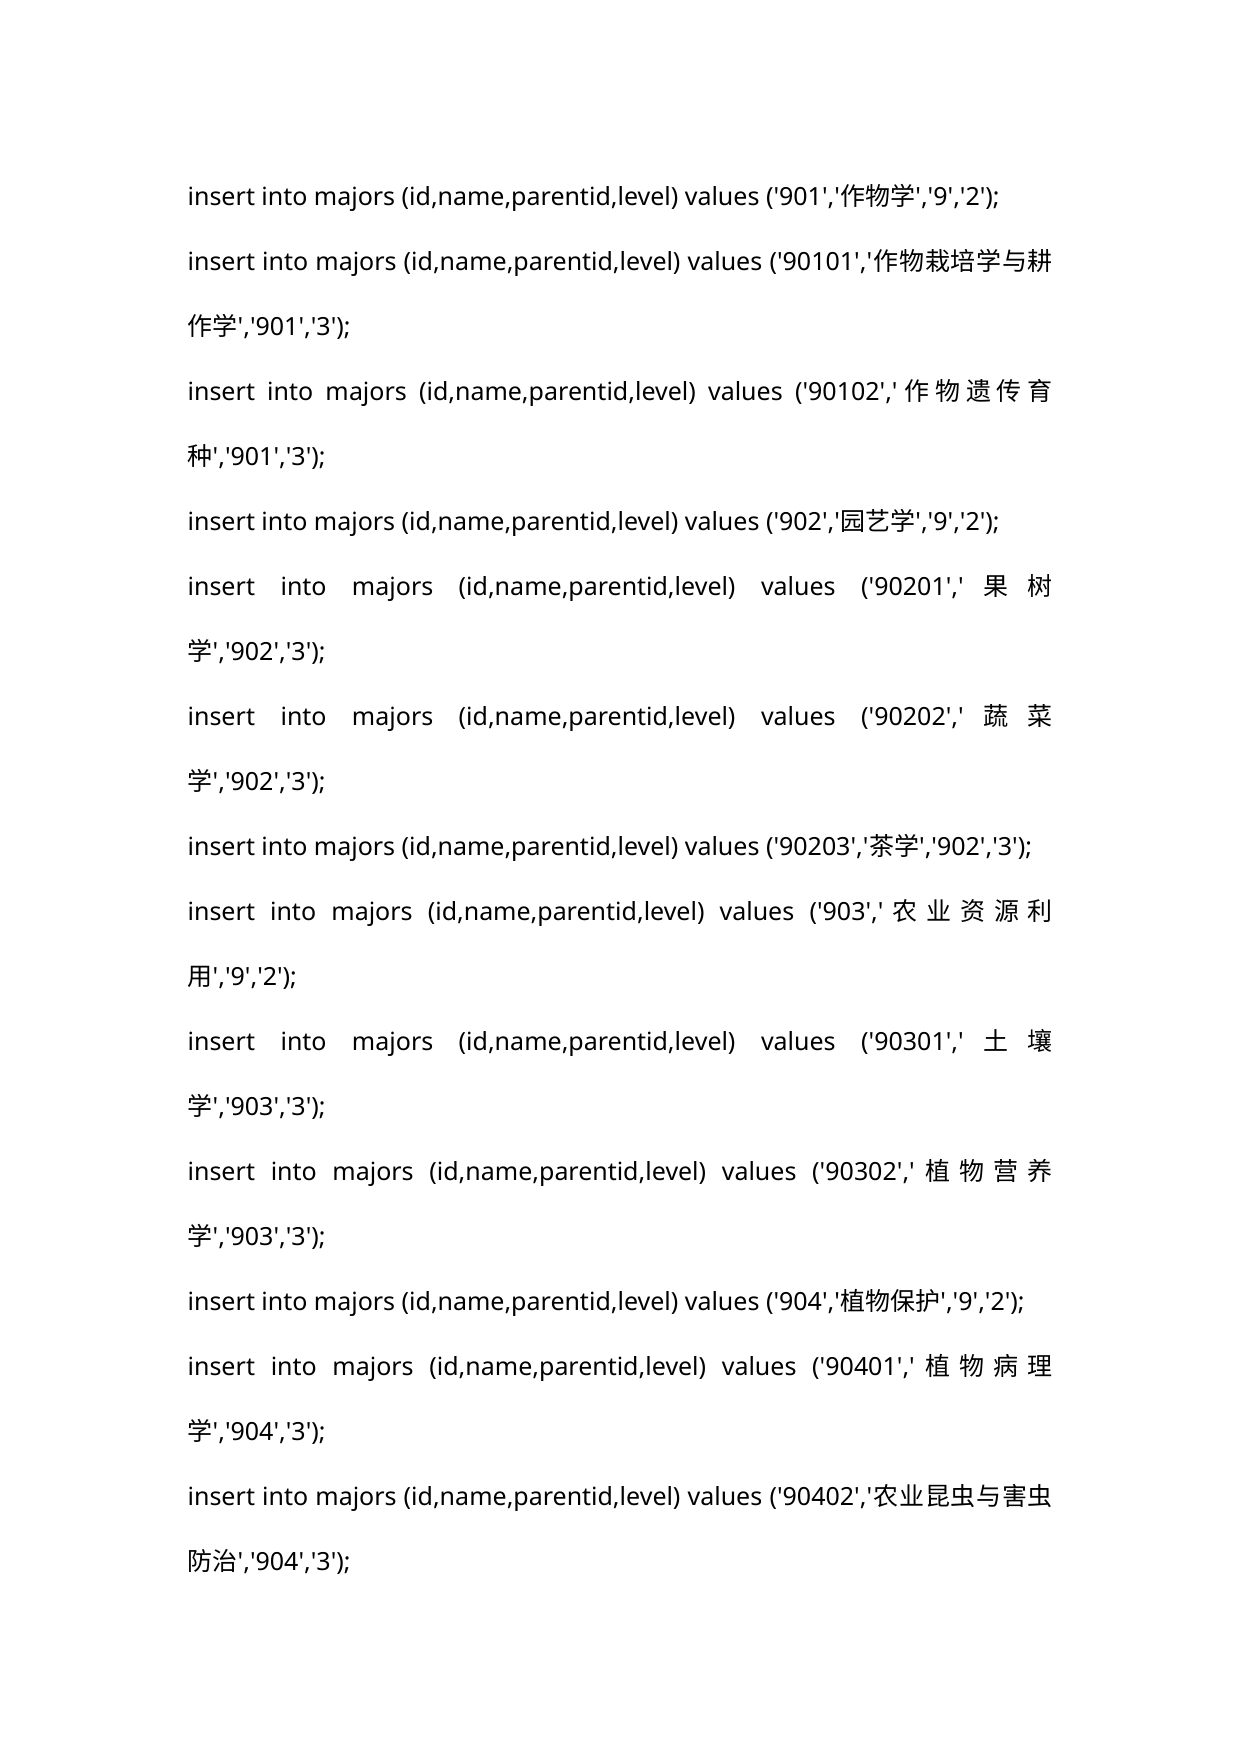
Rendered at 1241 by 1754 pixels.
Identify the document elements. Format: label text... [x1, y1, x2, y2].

text insert into majors (id,name,parentid,level) values ('90201','果树学','902','3'); [187, 552, 1053, 682]
text insert into majors (id,name,parentid,level) values ('90101','作物栽培学与耕作学','901','3'); [187, 227, 1053, 357]
text insert into majors (id,name,parentid,level) values ('90202','蔬菜学','902','3'); [187, 682, 1053, 812]
text insert into majors (id,name,parentid,level) values ('90203','茶学','902','3'); [187, 812, 1053, 877]
text insert into majors (id,name,parentid,level) values ('90102','作物遗传育种','901','3'); [187, 357, 1053, 487]
text insert into majors (id,name,parentid,level) values ('902','园艺学','9','2'); [187, 487, 1053, 552]
text insert into majors (id,name,parentid,level) values ('903','农业资源利用','9','2'); [187, 877, 1053, 1007]
text insert into majors (id,name,parentid,level) values ('904','植物保护','9','2'); [187, 1267, 1053, 1332]
text insert into majors (id,name,parentid,level) values ('90402','农业昆虫与害虫防治','904','3'); [187, 1462, 1053, 1592]
text insert into majors (id,name,parentid,level) values ('90401','植物病理学','904','3'); [187, 1332, 1053, 1462]
text insert into majors (id,name,parentid,level) values ('90301','土壤学','903','3'); [187, 1007, 1053, 1137]
text insert into majors (id,name,parentid,level) values ('901','作物学','9','2'); [187, 162, 1053, 227]
text insert into majors (id,name,parentid,level) values ('90302','植物营养学','903','3'); [187, 1137, 1053, 1267]
